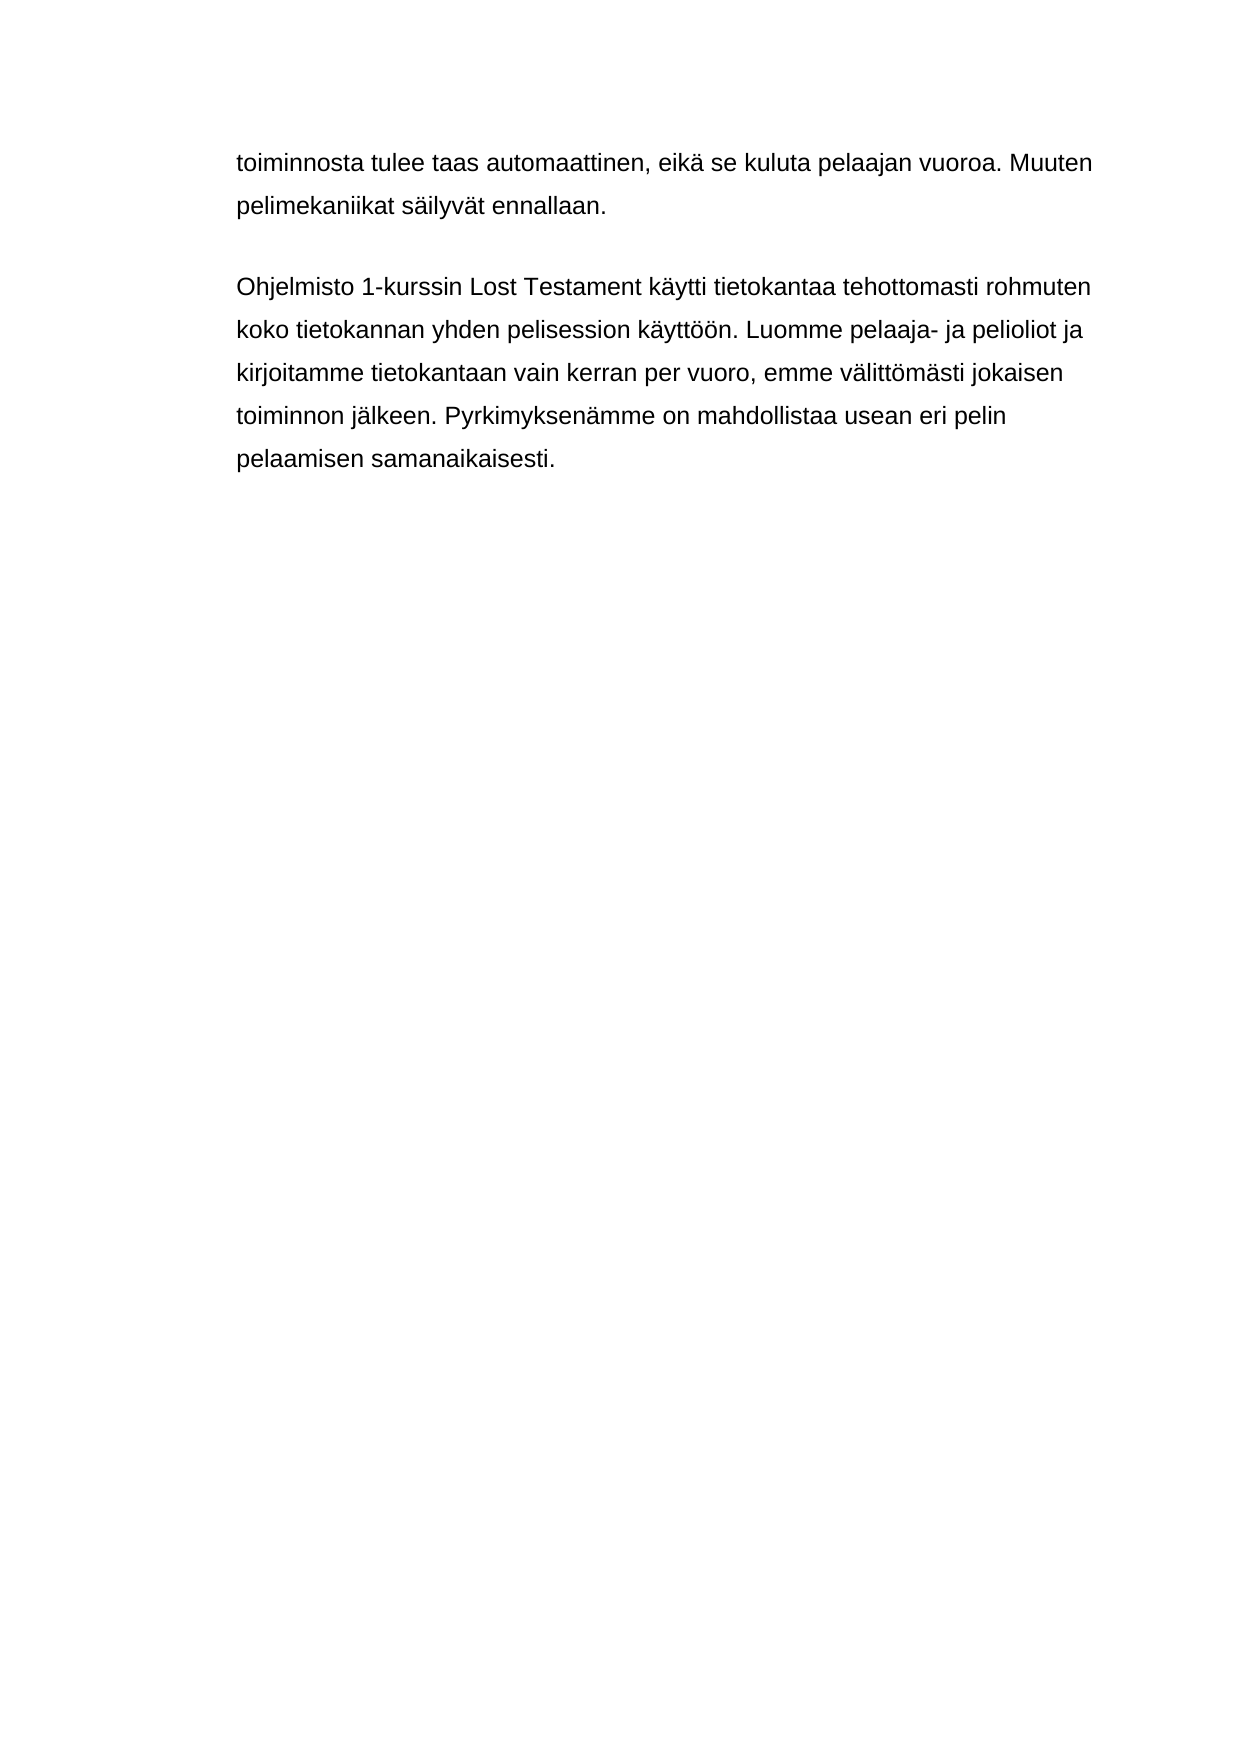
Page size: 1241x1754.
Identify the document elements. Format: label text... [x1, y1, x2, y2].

text Ohjelmisto 1-kurssin Lost Testament käytti tietokantaa tehottomasti rohmuten koko tietokannan yhden pelisession käyttöön. Luomme pelaaja- ja pelioliot ja kirjoitamme tietokantaan vain kerran per vuoro, emme välittömästi jokaisen toiminnon jälkeen. Pyrkimyksenämme on mahdollistaa usean eri pelin pelaamisen samanaikaisesti. [236, 271, 1122, 473]
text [236, 148, 1122, 219]
